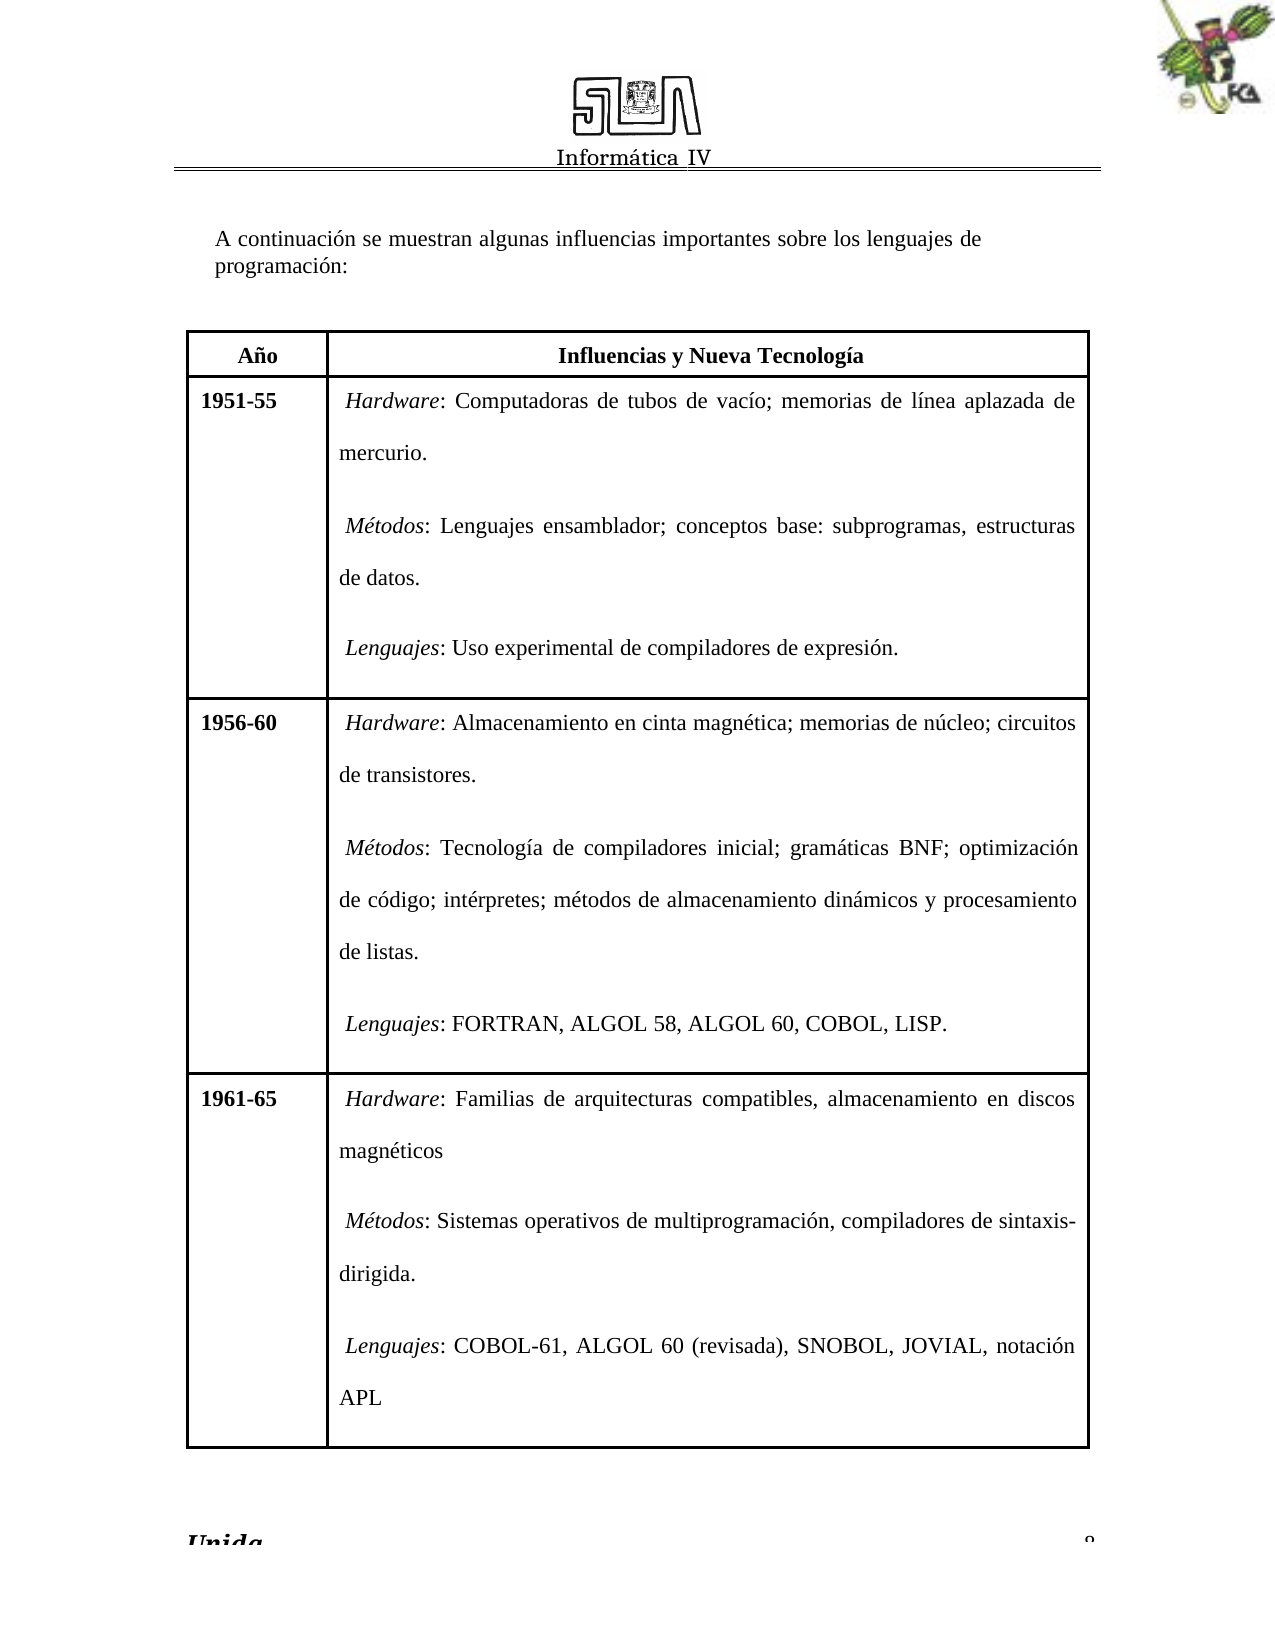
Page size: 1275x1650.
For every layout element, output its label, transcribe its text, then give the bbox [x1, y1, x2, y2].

table_header Año [189, 333, 326, 375]
table_cell Hardware: Familias de arquitecturas compatibles, almacenamiento en discos magnéticos Métodos: Sistemas operativos de multiprogramación, compiladores de sintaxis- dirigida. Lenguajes: COBOL-61, ALGOL 60 (revisada), SNOBOL, JOVIAL, notación APL [329, 1075, 1087, 1446]
table_cell Hardware: Computadoras de tubos de vacío; memorias de línea aplazada de mercurio. Métodos: Lenguajes ensamblador; conceptos base: subprogramas, estructuras de datos. Lenguajes: Uso experimental de compiladores de expresión. [329, 378, 1087, 697]
table_cell 1951-55 [189, 378, 326, 697]
table_cell 1956-60 [189, 700, 326, 1072]
picture [1156, 0, 1275, 114]
text A continuación se muestran algunas influencias importantes sobre los lenguajes de programación: [214, 225, 1099, 279]
picture [569, 70, 708, 144]
table_cell Hardware: Almacenamiento en cinta magnética; memorias de núcleo; circuitos de transistores. Métodos: Tecnología de compiladores inicial; gramáticas BNF; optimización de código; intérpretes; métodos de almacenamiento dinámicos y procesamiento de listas. Lenguajes: FORTRAN, ALGOL 58, ALGOL 60, COBOL, LISP. [329, 700, 1087, 1072]
table_header Influencias y Nueva Tecnología [329, 333, 1087, 375]
table_cell 1961-65 [189, 1075, 326, 1446]
